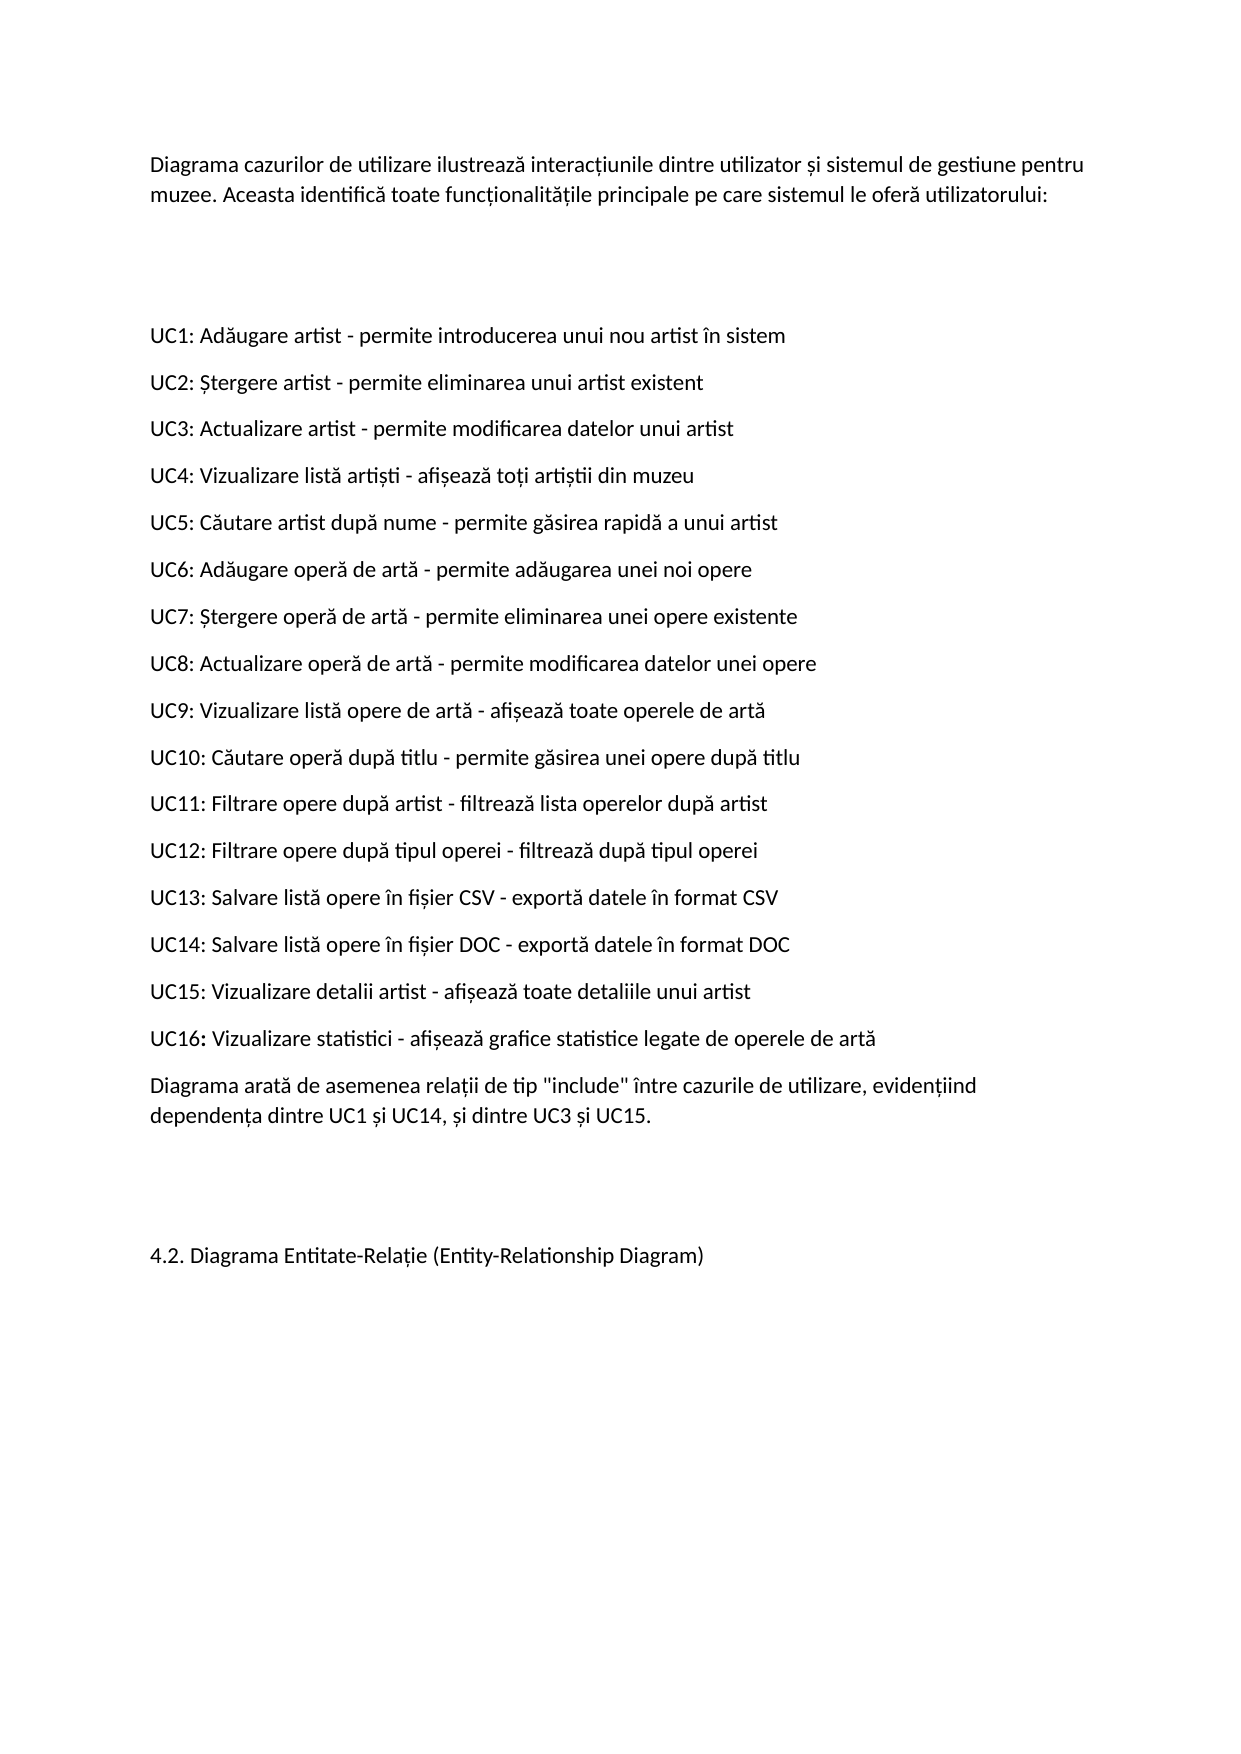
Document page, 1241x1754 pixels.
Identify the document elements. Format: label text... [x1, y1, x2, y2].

text UC13: Salvare listă opere în fișier CSV - exportă datele în format CSV [150, 883, 1090, 911]
text UC4: Vizualizare listă artiști - afișează toți artiștii din muzeu [150, 461, 1090, 489]
text UC14: Salvare listă opere în fișier DOC - exportă datele în format DOC [150, 930, 1090, 958]
text UC3: Actualizare artist - permite modificarea datelor unui artist [150, 414, 1090, 443]
text UC7: Ștergere operă de artă - permite eliminarea unei opere existente [150, 602, 1090, 630]
text UC11: Filtrare opere după artist - filtrează lista operelor după artist [150, 789, 1090, 818]
text UC16: Vizualizare statistici - afișează grafice statistice legate de operele de artă [150, 1024, 1090, 1052]
text UC15: Vizualizare detalii artist - afișează toate detaliile unui artist [150, 977, 1090, 1005]
text Diagrama arată de asemenea relații de tip "include" între cazurile de utilizare, evidențiind dependența dintre UC1 și UC14, și dintre UC3 și UC15. [150, 1071, 1090, 1129]
text UC12: Filtrare opere după tipul operei - filtrează după tipul operei [150, 836, 1090, 864]
text Diagrama cazurilor de utilizare ilustrează interacțiunile dintre utilizator și sistemul de gestiune pentru muzee. Aceasta identifică toate funcționalitățile principale pe care sistemul le oferă utilizatorului: [150, 150, 1090, 208]
text 4.2. Diagrama Entitate-Relație (Entity-Relationship Diagram) [150, 1242, 1090, 1270]
text UC2: Ștergere artist - permite eliminarea unui artist existent [150, 368, 1090, 396]
text UC6: Adăugare operă de artă - permite adăugarea unei noi opere [150, 555, 1090, 583]
text UC5: Căutare artist după nume - permite găsirea rapidă a unui artist [150, 508, 1090, 536]
text UC8: Actualizare operă de artă - permite modificarea datelor unei opere [150, 649, 1090, 677]
text UC10: Căutare operă după titlu - permite găsirea unei opere după titlu [150, 743, 1090, 771]
text UC1: Adăugare artist - permite introducerea unui nou artist în sistem [150, 321, 1090, 349]
text UC9: Vizualizare listă opere de artă - afișează toate operele de artă [150, 696, 1090, 724]
